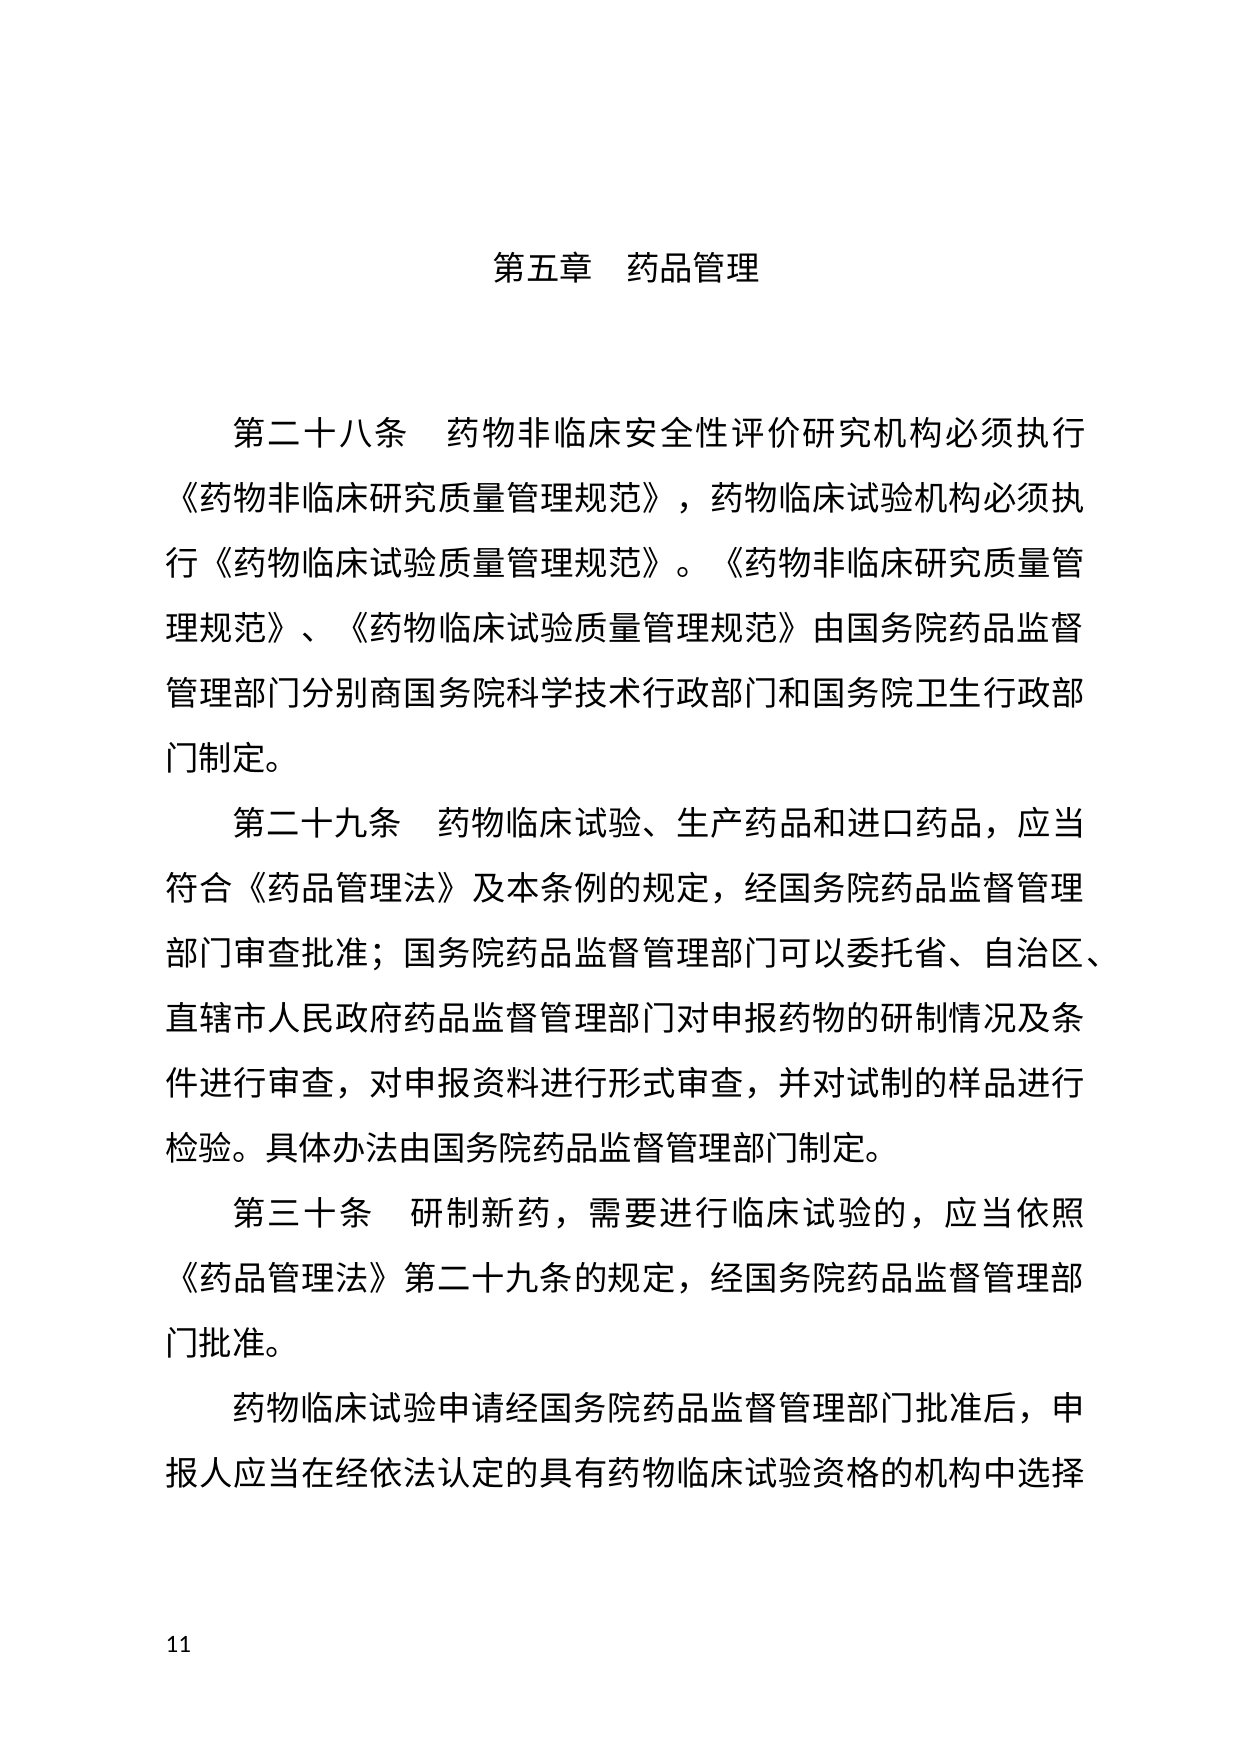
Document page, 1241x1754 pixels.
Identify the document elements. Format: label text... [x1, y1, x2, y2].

text 第三十条 研制新药，需要进行临床试验的，应当依照《药品管理法》第二十九条的规定，经国务院药品监督管理部门批准。 [165, 1179, 1087, 1374]
text 第二十九条 药物临床试验、生产药品和进口药品，应当符合《药品管理法》及本条例的规定，经国务院药品监督管理部门审查批准；国务院药品监督管理部门可以委托省、自治区、直辖市人民政府药品监督管理部门对申报药物的研制情况及条件进行审查，对申报资料进行形式审查，并对试制的样品进行检验。具体办法由国务院药品监督管理部门制定。 [165, 789, 1087, 1179]
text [165, 1374, 1087, 1504]
text 第二十八条 药物非临床安全性评价研究机构必须执行《药物非临床研究质量管理规范》，药物临床试验机构必须执行《药物临床试验质量管理规范》。《药物非临床研究质量管理规范》、《药物临床试验质量管理规范》由国务院药品监督管理部门分别商国务院科学技术行政部门和国务院卫生行政部门制定。 [165, 399, 1087, 789]
subtitle 第五章 药品管理 [165, 233, 1087, 298]
